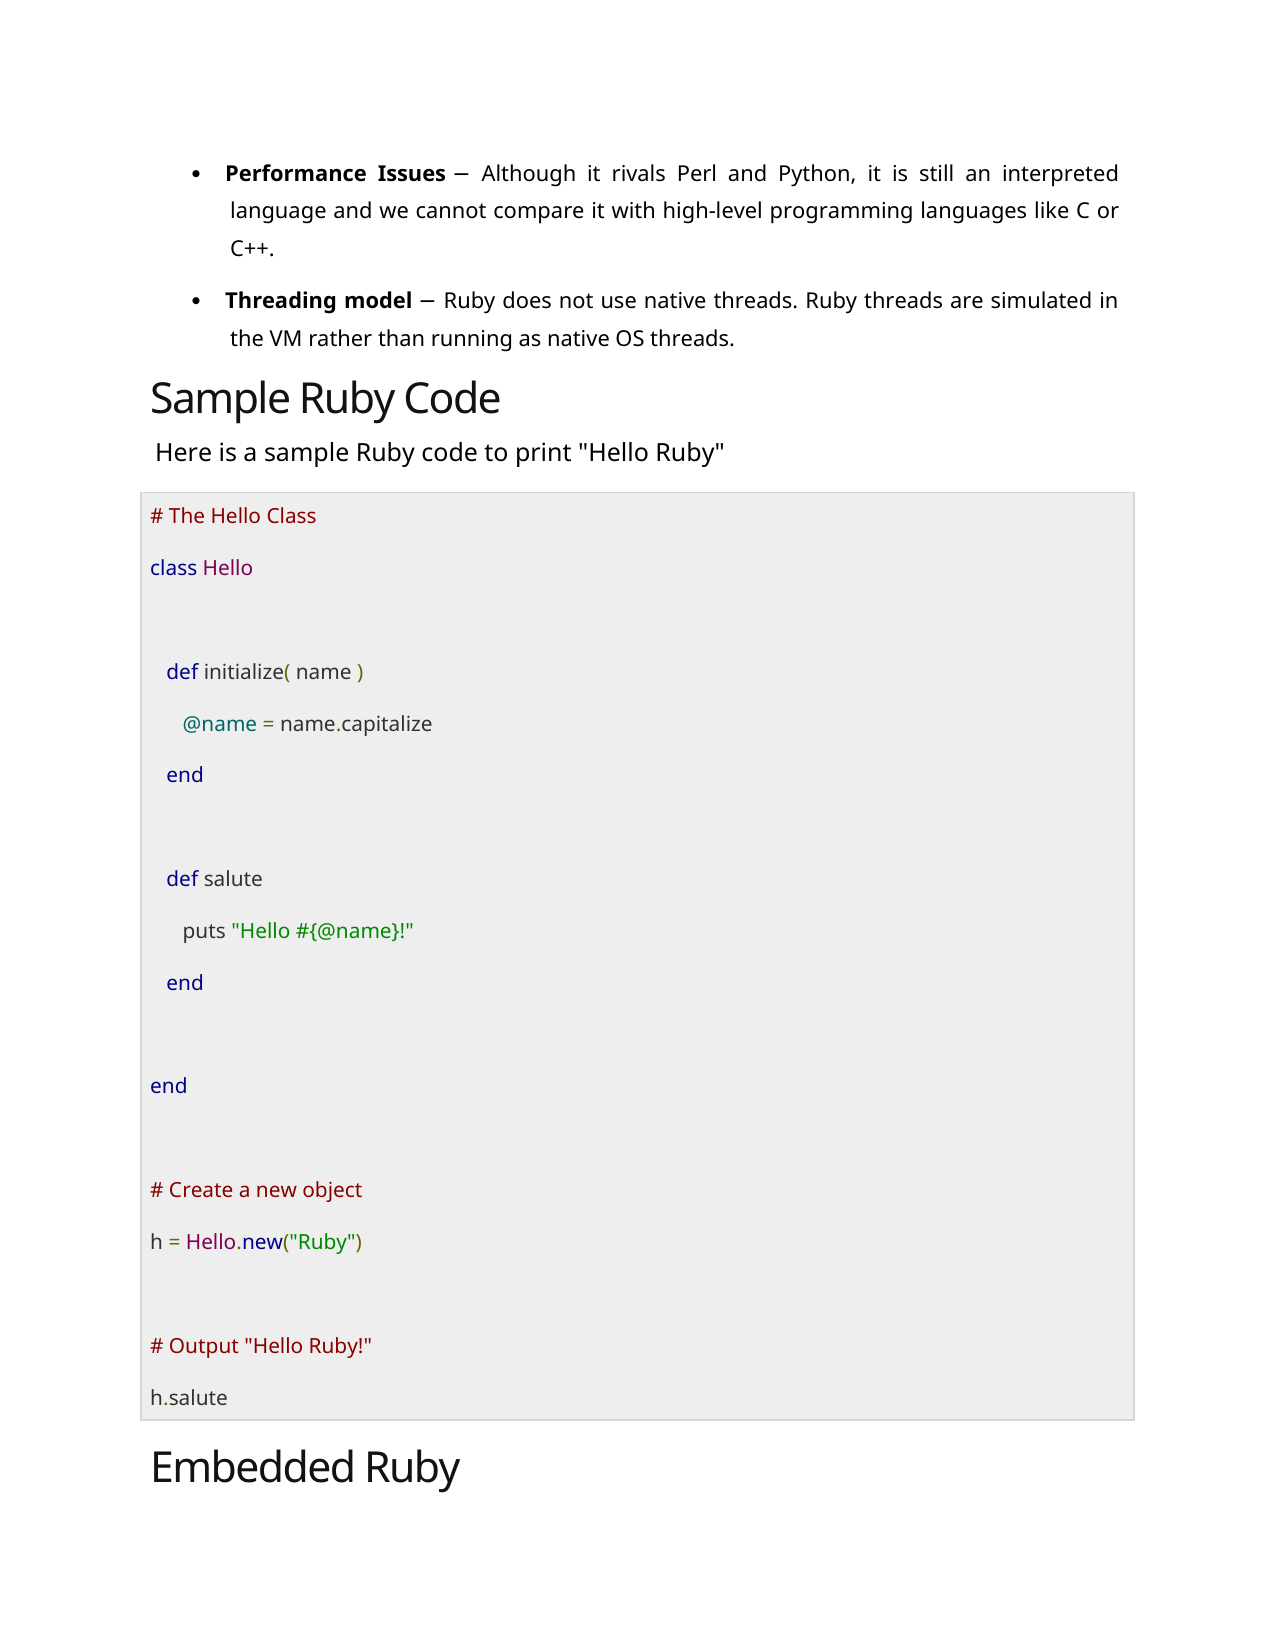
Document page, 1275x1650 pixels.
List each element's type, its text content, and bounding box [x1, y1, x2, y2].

text end [142, 1061, 1133, 1100]
text h = Hello.new("Ruby") [142, 1217, 1133, 1255]
text end [142, 751, 1133, 789]
text @name = name.capitalize [142, 699, 1133, 737]
text h.salute [142, 1373, 1133, 1419]
text Here is a sample Ruby code to print "Hello Ruby" [155, 431, 1120, 468]
text end [142, 958, 1133, 996]
text puts "Hello #{@name}!" [142, 906, 1133, 944]
text # Output "Hello Ruby!" [142, 1321, 1133, 1359]
text # Create a new object [142, 1165, 1133, 1203]
text def initialize( name ) [142, 647, 1133, 685]
list Performance Issues − Although it rivals Perl and Python, it is still an interpreted language and we cannot compare it with high-level programming languages like C or C++. [192, 150, 1120, 262]
text class Hello [142, 543, 1133, 582]
text # The Hello Class [142, 493, 1133, 530]
text Sample Ruby Code [150, 367, 1120, 426]
list Threading model − Ruby does not use native threads. Ruby threads are simulated in the VM rather than running as native OS threads. [192, 277, 1120, 352]
text def salute [142, 854, 1133, 893]
subtitle Embedded Ruby [150, 1437, 1120, 1495]
